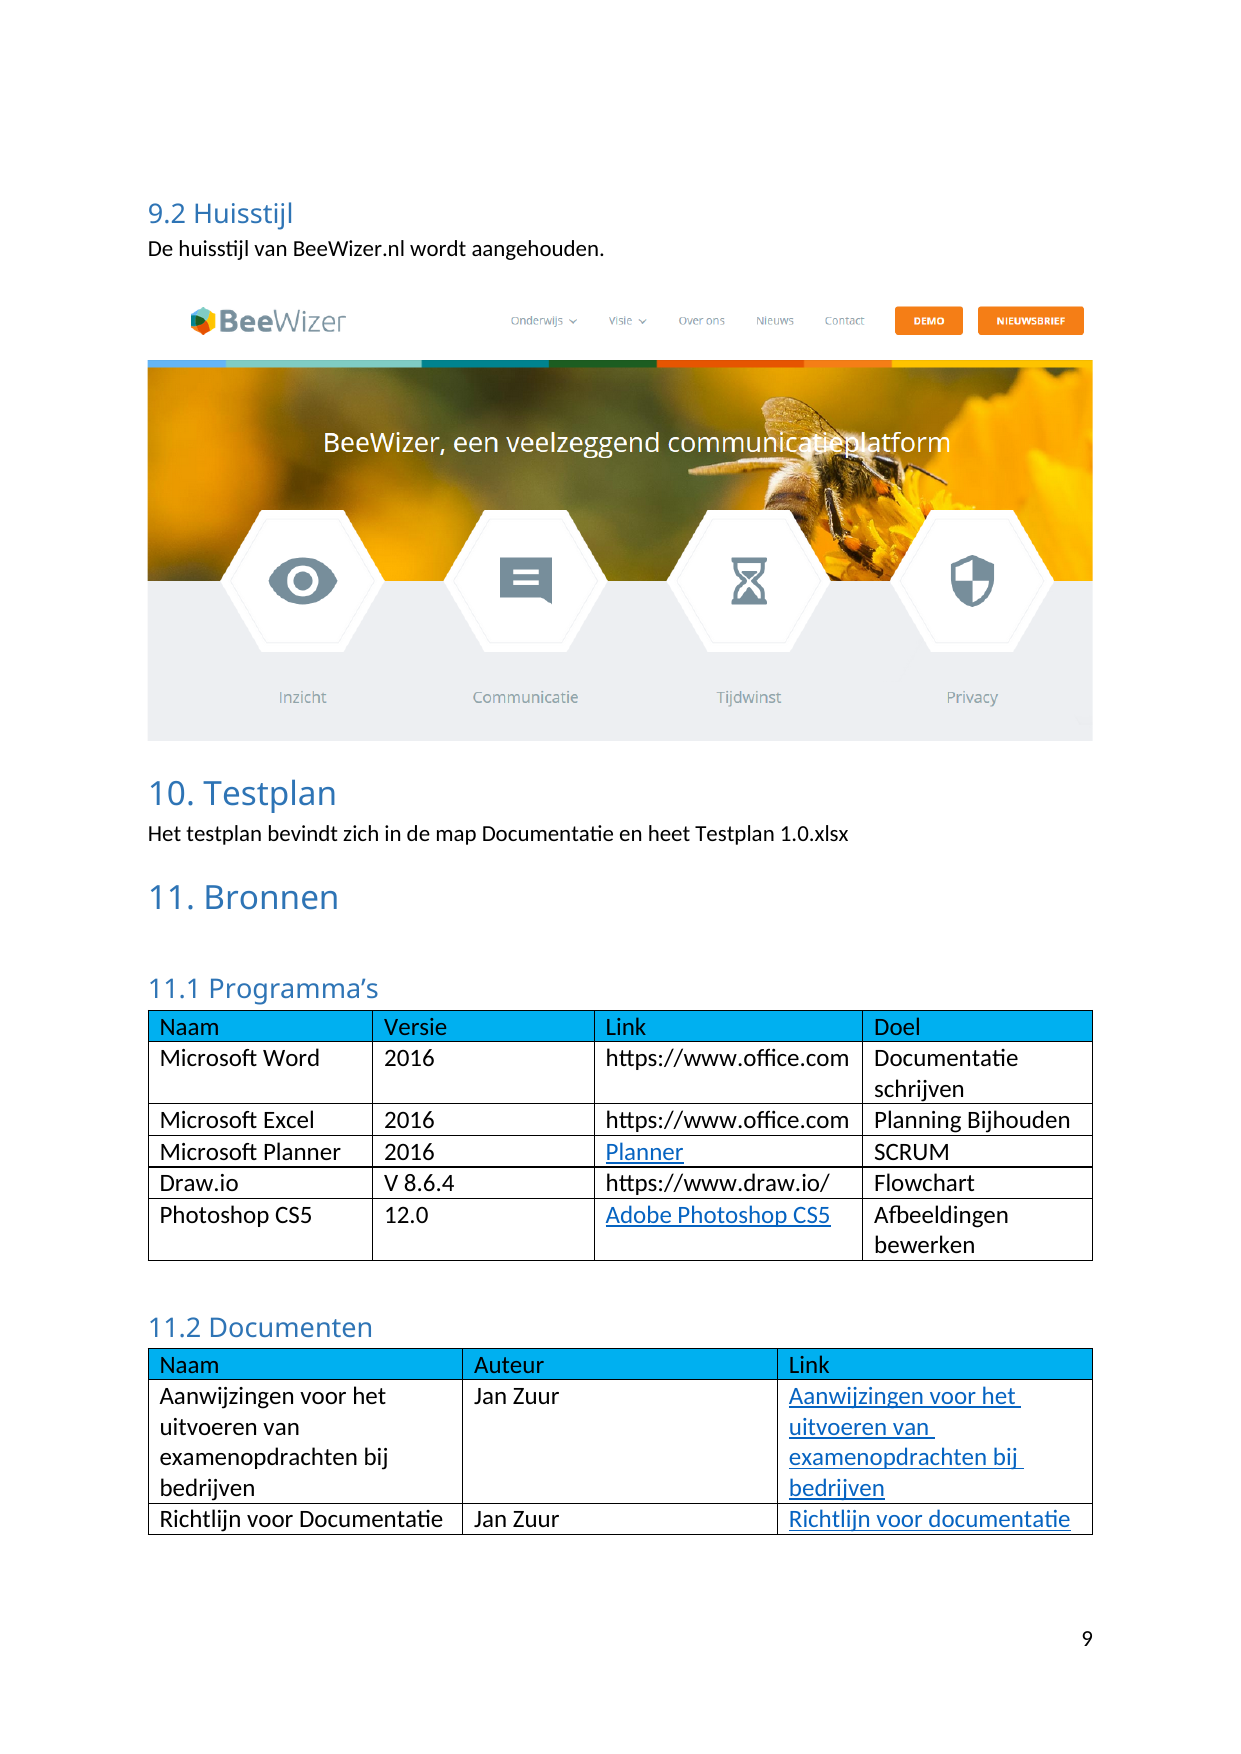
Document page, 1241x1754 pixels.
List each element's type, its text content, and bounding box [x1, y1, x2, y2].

subtitle 11.1 Programma’s [148, 970, 1093, 1007]
table_cell Planner [595, 1136, 862, 1166]
table_cell Photoshop CS5 [149, 1199, 372, 1260]
table_cell Adobe Photoshop CS5 [595, 1199, 862, 1260]
table_cell Microsoft Planner [149, 1136, 372, 1166]
table_header Naam [149, 1349, 462, 1379]
table_cell https://www.office.com [595, 1104, 862, 1135]
table_cell Documentatie schrijven [863, 1042, 1092, 1103]
text De huisstijl van BeeWizer.nl wordt aangehouden. [148, 234, 1093, 262]
text Het testplan bevindt zich in de map Documentatie en heet Testplan 1.0.xlsx [148, 819, 1093, 847]
table_cell Afbeeldingen bewerken [863, 1199, 1092, 1260]
table_header Auteur [463, 1349, 777, 1379]
table_cell SCRUM [863, 1136, 1092, 1166]
table_cell Microsoft Word [149, 1042, 372, 1103]
table_header Versie [373, 1011, 594, 1041]
table_header Link [595, 1011, 862, 1041]
table_cell Jan Zuur [463, 1504, 777, 1534]
subtitle 11.2 Documenten [148, 1308, 1093, 1345]
table_cell 2016 [373, 1042, 594, 1103]
table_cell 12.0 [373, 1199, 594, 1260]
table_cell 2016 [373, 1104, 594, 1135]
table_cell Draw.io [149, 1168, 372, 1198]
table_cell Flowchart [863, 1168, 1092, 1198]
subtitle 9.2 Huisstijl [148, 194, 1093, 231]
table_cell Aanwijzingen voor het uitvoeren van examenopdrachten bij bedrijven [149, 1380, 462, 1502]
table_cell Planning Bijhouden [863, 1104, 1092, 1135]
table_cell V 8.6.4 [373, 1168, 594, 1198]
table_cell 2016 [373, 1136, 594, 1166]
table_cell Richtlijn voor Documentatie [149, 1504, 462, 1534]
table_cell https://www.draw.io/ [595, 1168, 862, 1198]
subtitle 11. Bronnen [148, 874, 1093, 919]
table_header Naam [149, 1011, 372, 1041]
subtitle 10. Testplan [148, 770, 1093, 815]
table_cell Microsoft Excel [149, 1104, 372, 1135]
table_cell https://www.office.com [595, 1042, 862, 1103]
table_cell Richtlijn voor documentatie [778, 1504, 1092, 1534]
picture [147, 281, 1093, 743]
table_cell Jan Zuur [463, 1380, 777, 1502]
table_header Doel [863, 1011, 1092, 1041]
table_header Link [778, 1349, 1092, 1379]
table_cell Aanwijzingen voor het uitvoeren van examenopdrachten bij bedrijven [778, 1380, 1092, 1502]
